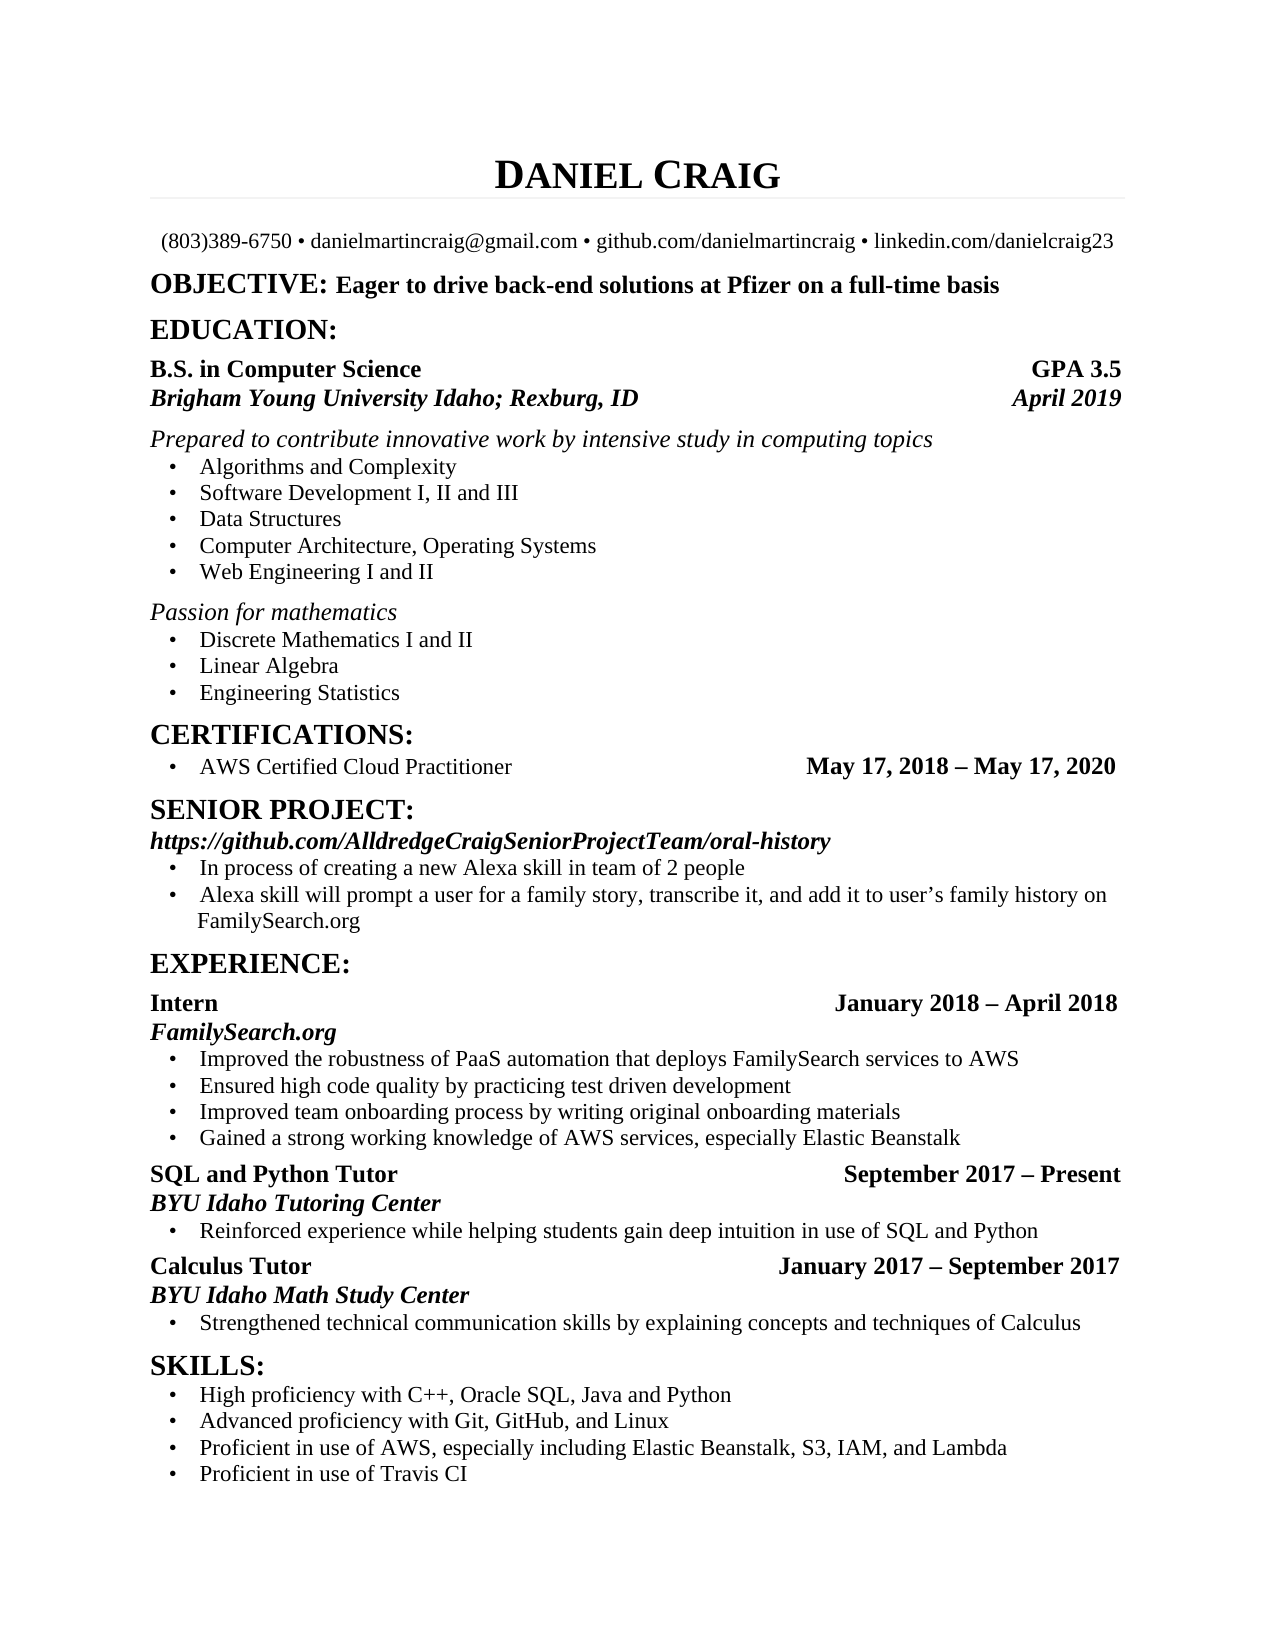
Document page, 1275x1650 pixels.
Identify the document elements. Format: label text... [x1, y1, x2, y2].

subtitle • Ensured high code quality by practicing test driven development [169, 1072, 1125, 1098]
subtitle • Alexa skill will prompt a user for a family story, transcribe it, and add it to user’s family history on FamilySearch.org [169, 881, 1125, 933]
subtitle SENIOR PROJECT: [150, 792, 1125, 826]
subtitle Intern January 2018 – April 2018 [150, 988, 1125, 1017]
subtitle • Linear Algebra [169, 652, 1125, 678]
subtitle • Advanced proficiency with Git, GitHub, and Linux [169, 1408, 1125, 1434]
subtitle B.S. in Computer Science GPA 3.5 [150, 354, 1125, 383]
subtitle • Reinforced experience while helping students gain deep intuition in use of SQL and Python [169, 1217, 1125, 1243]
subtitle • Data Structures [169, 506, 1125, 532]
text DANIEL CRAIG [150, 150, 1125, 197]
subtitle CERTIFICATIONS: [150, 717, 1125, 751]
subtitle • Computer Architecture, Operating Systems [169, 532, 1125, 558]
subtitle FamilySearch.org [150, 1017, 1125, 1045]
text (803)389-6750 • danielmartincraig@gmail.com • github.com/danielmartincraig • linkedin.com/danielcraig23 [150, 228, 1125, 254]
subtitle • Proficient in use of Travis CI [169, 1460, 1125, 1487]
subtitle SQL and Python Tutor September 2017 – Present [150, 1159, 1125, 1188]
subtitle EDUCATION: [150, 312, 1125, 346]
subtitle • In process of creating a new Alexa skill in team of 2 people [169, 854, 1125, 881]
subtitle SKILLS: [150, 1348, 1125, 1381]
subtitle EXPERIENCE: [150, 946, 1125, 979]
subtitle • Proficient in use of AWS, especially including Elastic Beanstalk, S3, IAM, and Lambda [169, 1434, 1125, 1460]
subtitle • High proficiency with C++, Oracle SQL, Java and Python [169, 1381, 1125, 1408]
subtitle Brigham Young University Idaho; Rexburg, ID April 2019 [150, 383, 1125, 412]
subtitle Prepared to contribute innovative work by intensive study in computing topics [150, 424, 1125, 453]
subtitle Passion for mathematics [150, 597, 1125, 626]
subtitle • Improved team onboarding process by writing original onboarding materials [169, 1098, 1125, 1124]
subtitle • Improved the robustness of PaaS automation that deploys FamilySearch services to AWS [169, 1045, 1125, 1072]
subtitle Calculus Tutor January 2017 – September 2017 [150, 1251, 1125, 1280]
subtitle OBJECTIVE: Eager to drive back-end solutions at Pfizer on a full-time basis [150, 266, 1125, 300]
subtitle • Engineering Statistics [169, 678, 1125, 705]
subtitle • Gained a strong working knowledge of AWS services, especially Elastic Beanstalk [169, 1124, 1125, 1151]
subtitle • Strengthened technical communication skills by explaining concepts and techniques of Calculus [169, 1309, 1125, 1335]
subtitle BYU Idaho Tutoring Center [150, 1188, 1125, 1217]
subtitle • Software Development I, II and III [169, 479, 1125, 506]
subtitle BYU Idaho Math Study Center [150, 1280, 1125, 1309]
subtitle • Algorithms and Complexity [169, 453, 1125, 479]
subtitle • Web Engineering I and II [169, 558, 1125, 584]
subtitle • Discrete Mathematics I and II [169, 626, 1125, 652]
subtitle • AWS Certified Cloud Practitioner May 17, 2018 – May 17, 2020 [169, 751, 1125, 780]
subtitle https://github.com/AlldredgeCraigSeniorProjectTeam/oral-history [150, 826, 1125, 854]
